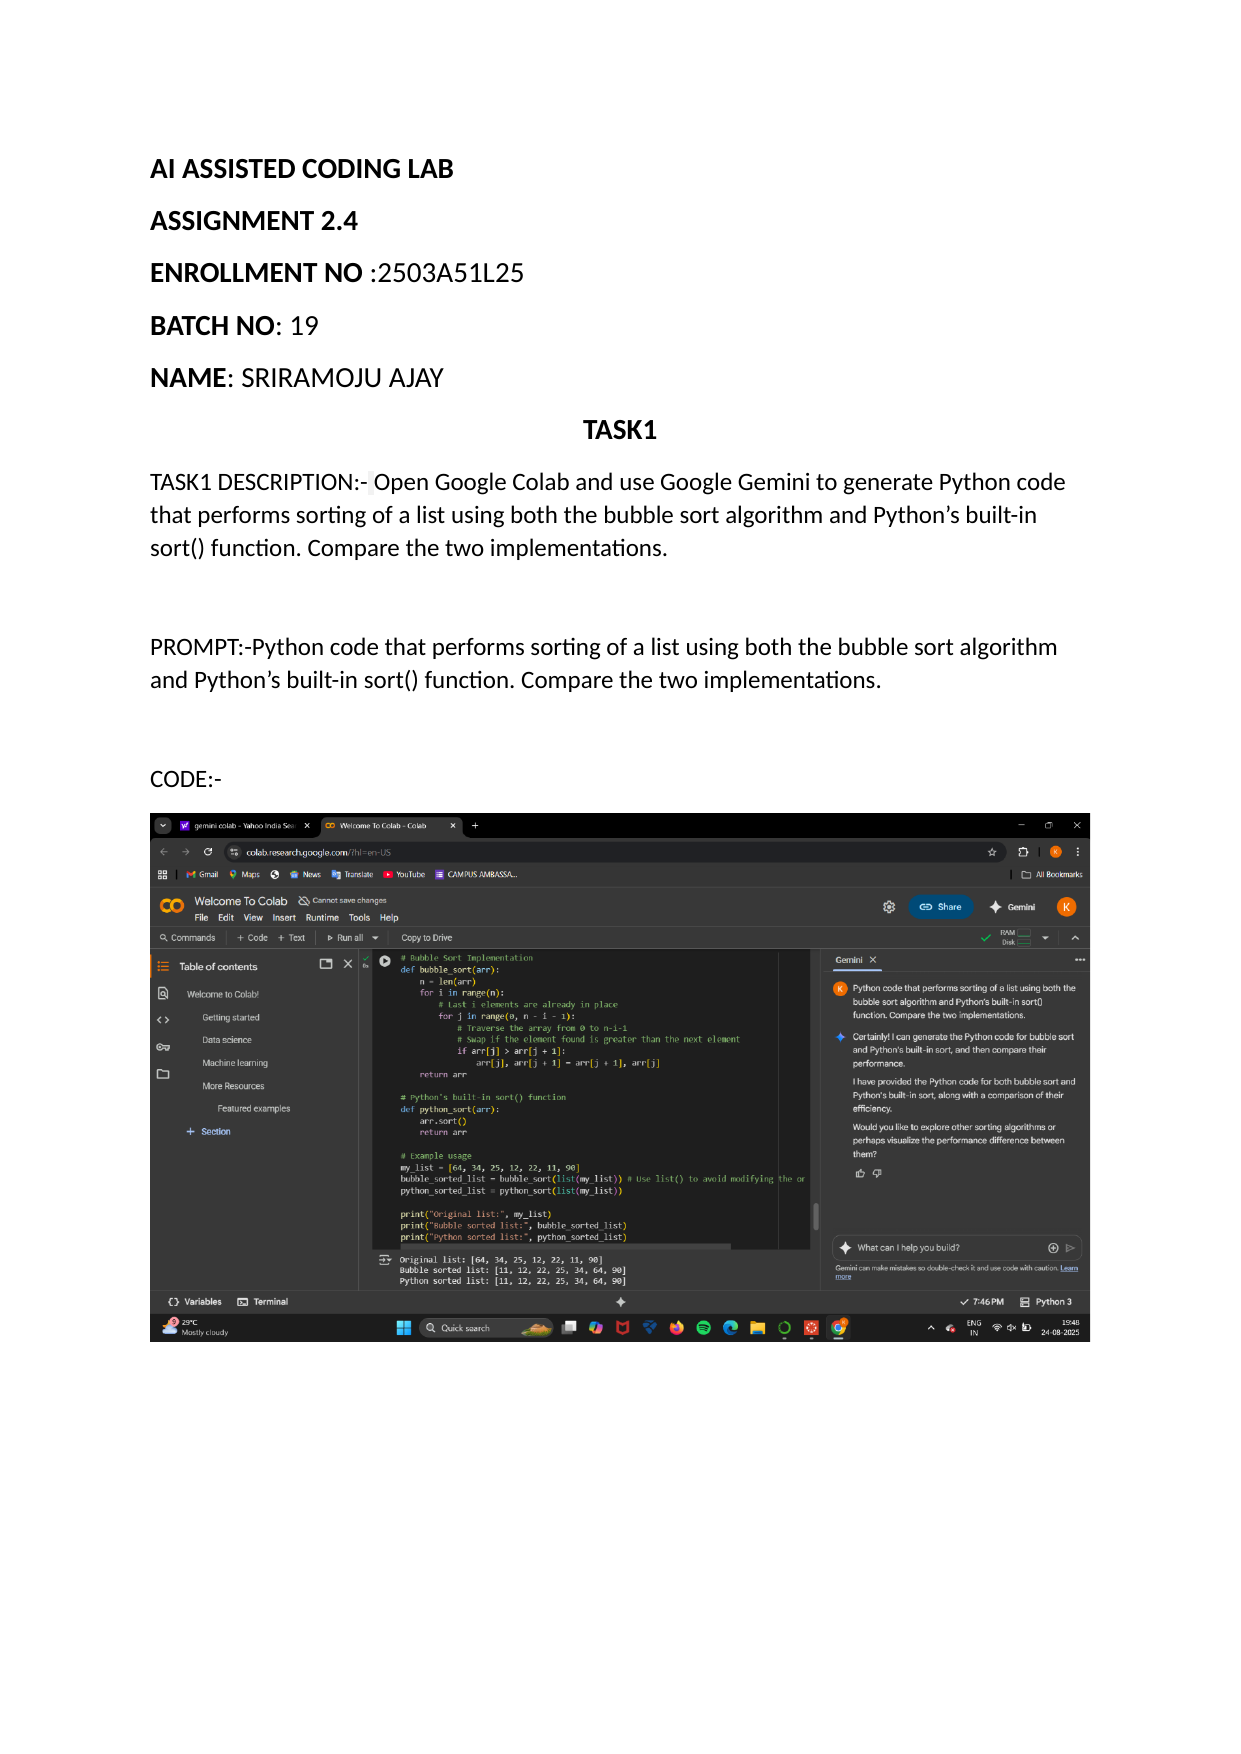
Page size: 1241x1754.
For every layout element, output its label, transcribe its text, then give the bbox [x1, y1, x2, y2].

text ASSIGNMENT 2.4 [150, 202, 1090, 238]
text AI ASSISTED CODING LAB [150, 150, 1090, 186]
text NAME: SRIRAMOJU AJAY [150, 359, 1090, 395]
text TASK1 DESCRIPTION:- Open Google Colab and use Google Gemini to generate Python code that performs sorting of a list using both the bubble sort algorithm and Python’s built-in sort() function. Compare the two implementations. [150, 467, 1090, 563]
text BATCH NO: 19 [150, 307, 1090, 342]
picture [150, 813, 1091, 1342]
text PROMPT:-Python code that performs sorting of a list using both the bubble sort algorithm and Python’s built-in sort() function. Compare the two implementations. [150, 632, 1090, 695]
text CODE:- [150, 764, 1090, 794]
text TASK1 [150, 411, 1090, 447]
text ENROLLMENT NO :2503A51L25 [150, 254, 1090, 290]
